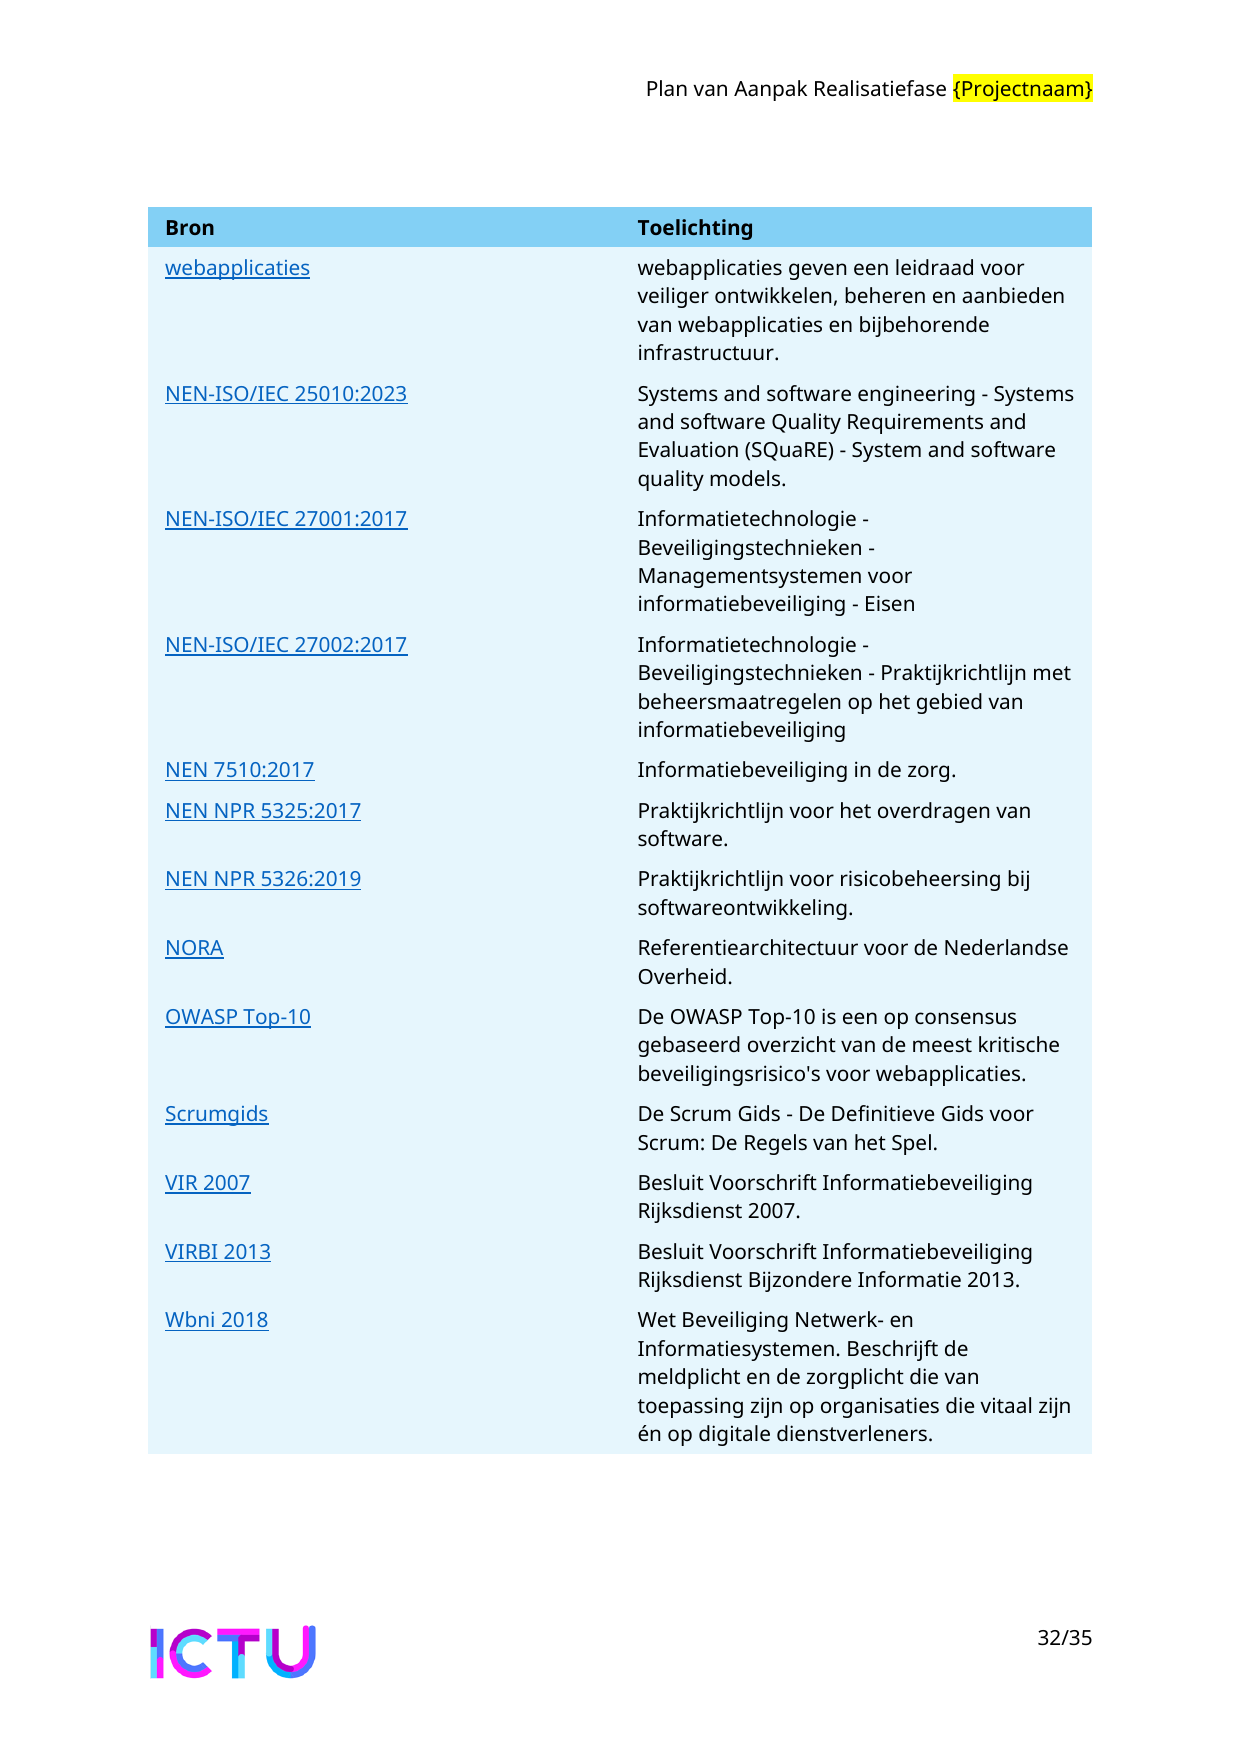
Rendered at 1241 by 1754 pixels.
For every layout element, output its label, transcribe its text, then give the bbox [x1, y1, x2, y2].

table_cell Systems and software engineering - Systems and software Quality Requirements and Evaluation (SQuaRE) - System and software quality models. [620, 373, 1092, 498]
table_cell NEN 7510:2017 [148, 750, 620, 790]
table_cell Wbni 2018 [148, 1300, 620, 1454]
table_cell Besluit Voorschrift Informatiebeveiliging Rijksdienst 2007. [620, 1162, 1092, 1231]
table_cell VIRBI 2013 [148, 1231, 620, 1299]
table_cell Praktijkrichtlijn voor het overdragen van software. [620, 790, 1092, 859]
table_cell NEN NPR 5326:2019 [148, 859, 620, 927]
table_cell NEN-ISO/IEC 27001:2017 [148, 498, 620, 624]
table_cell VIR 2007 [148, 1162, 620, 1231]
table_cell NCSC ICT-beveiligingsrichtlijnen voor webapplicaties [148, 247, 620, 373]
table_cell Informatiebeveiliging in de zorg. [620, 750, 1092, 790]
table_cell Besluit Voorschrift Informatiebeveiliging Rijksdienst Bijzondere Informatie 2013. [620, 1231, 1092, 1299]
table_cell Referentiearchitectuur voor de Nederlandse Overheid. [620, 928, 1092, 996]
table_cell De Scrum Gids - De Definitieve Gids voor Scrum: De Regels van het Spel. [620, 1093, 1092, 1162]
table_header Toelichting [620, 207, 1092, 247]
table_cell Informatietechnologie - Beveiligingstechnieken - Praktijkrichtlijn met beheersmaatregelen op het gebied van informatiebeveiliging [620, 624, 1092, 749]
table_cell NEN-ISO/IEC 27002:2017 [148, 624, 620, 749]
table_header Bron [148, 207, 620, 247]
table_cell NEN-ISO/IEC 25010:2023 [148, 373, 620, 498]
table_cell NORA [148, 928, 620, 996]
table_cell Scrumgids [148, 1093, 620, 1162]
table_cell Wet Beveiliging Netwerk- en Informatiesystemen. Beschrijft de meldplicht en de zorgplicht die van toepassing zijn op organisaties die vitaal zijn én op digitale dienstverleners. [620, 1300, 1092, 1454]
table_cell OWASP Top-10 [148, 996, 620, 1093]
picture [148, 1623, 319, 1683]
table_cell De OWASP Top-10 is een op consensus gebaseerd overzicht van de meest kritische beveiligingsrisico's voor webapplicaties. [620, 996, 1092, 1093]
table_cell NEN NPR 5325:2017 [148, 790, 620, 859]
table_cell Informatietechnologie - Beveiligingstechnieken - Managementsystemen voor informatiebeveiliging - Eisen [620, 498, 1092, 624]
table_cell Praktijkrichtlijn voor risicobeheersing bij softwareontwikkeling. [620, 859, 1092, 927]
